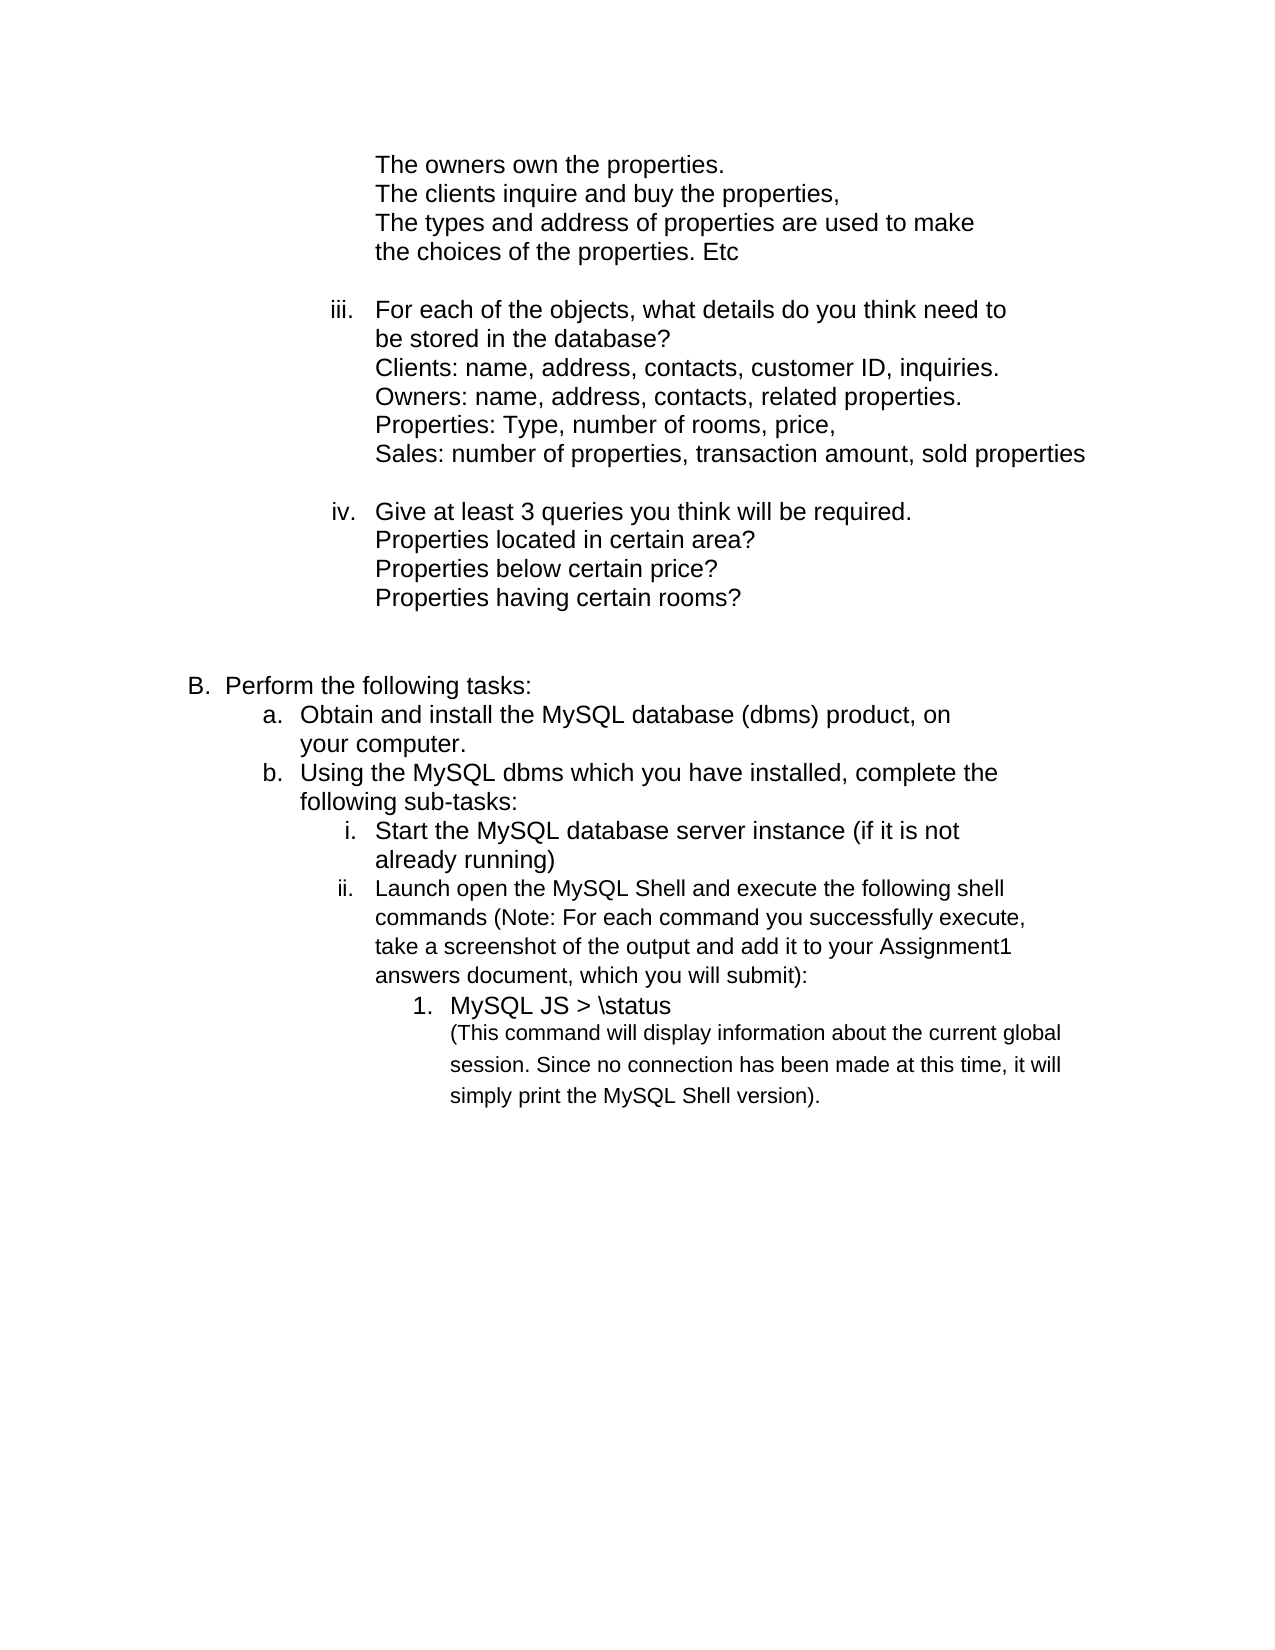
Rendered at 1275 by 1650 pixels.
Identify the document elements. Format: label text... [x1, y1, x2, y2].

list Using the MySQL dbms which you have installed, complete the following sub-tasks: [262, 758, 1069, 816]
text Sales: number of properties, transaction amount, sold properties [375, 439, 1125, 468]
list Obtain and install the MySQL database (dbms) product, on your computer. [262, 700, 977, 758]
text Owners: name, address, contacts, related properties. [375, 381, 1125, 410]
text Properties located in certain area? [375, 525, 1125, 554]
list Perform the following tasks: [187, 671, 1125, 699]
list Launch open the MySQL Shell and execute the following shell commands (Note: For each command you successfully execute, take a screenshot of the output and add it to your Assignment1 answers document, which you will submit): [337, 875, 1044, 988]
list Give at least 3 queries you think will be required. [331, 496, 1125, 525]
text Properties: Type, number of rooms, price, [375, 410, 1125, 439]
list For each of the objects, what details do you think need to be stored in the database? [330, 295, 1010, 352]
text Properties having certain rooms? [375, 583, 1125, 611]
list Start the MySQL database server instance (if it is not already running) [344, 816, 1017, 874]
text (This command will display information about the current global session. Since no connection has been made at this time, it will simply print the MySQL Shell version). [450, 1020, 1071, 1108]
text The clients inquire and buy the properties, [375, 179, 992, 208]
text Clients: name, address, contacts, customer ID, inquiries. [375, 353, 1125, 381]
list MySQL JS > \status [412, 991, 1125, 1020]
text The types and address of properties are used to make the choices of the properties. Etc [375, 208, 992, 266]
text Properties below certain price? [375, 554, 1125, 583]
text The owners own the properties. [375, 150, 992, 179]
